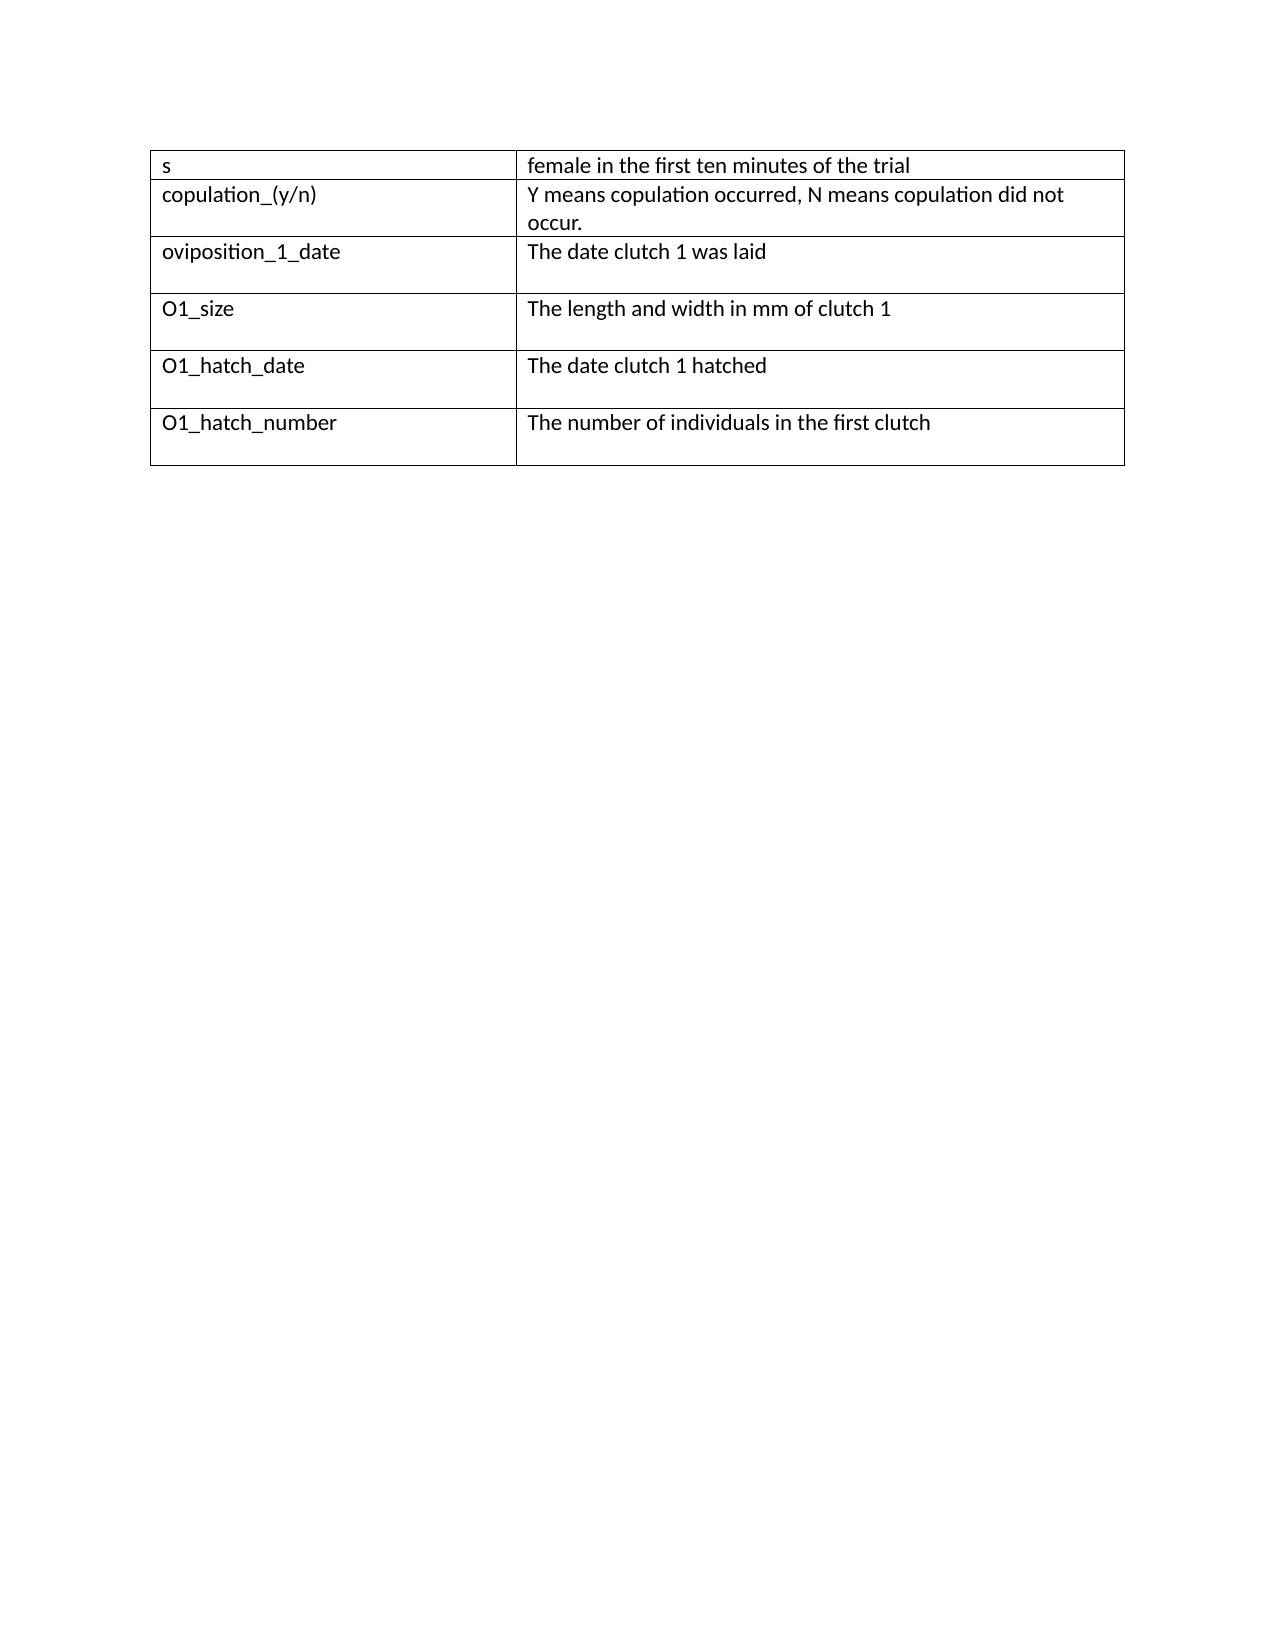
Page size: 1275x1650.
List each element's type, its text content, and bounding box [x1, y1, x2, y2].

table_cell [517, 151, 1124, 179]
table_cell Y means copulation occurred, N means copulation did not occur. [517, 180, 1124, 236]
table_cell The date clutch 1 hatched [517, 351, 1124, 407]
table_cell The length and width in mm of clutch 1 [517, 294, 1124, 350]
table_cell The number of individuals in the first clutch [517, 409, 1124, 464]
table_cell O1_hatch_date [151, 351, 516, 407]
table_cell copulation_(y/n) [151, 180, 516, 236]
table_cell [151, 151, 516, 179]
table_cell oviposition_1_date [151, 237, 516, 293]
table_cell O1_hatch_number [151, 409, 516, 464]
table_cell O1_size [151, 294, 516, 350]
table_cell The date clutch 1 was laid [517, 237, 1124, 293]
